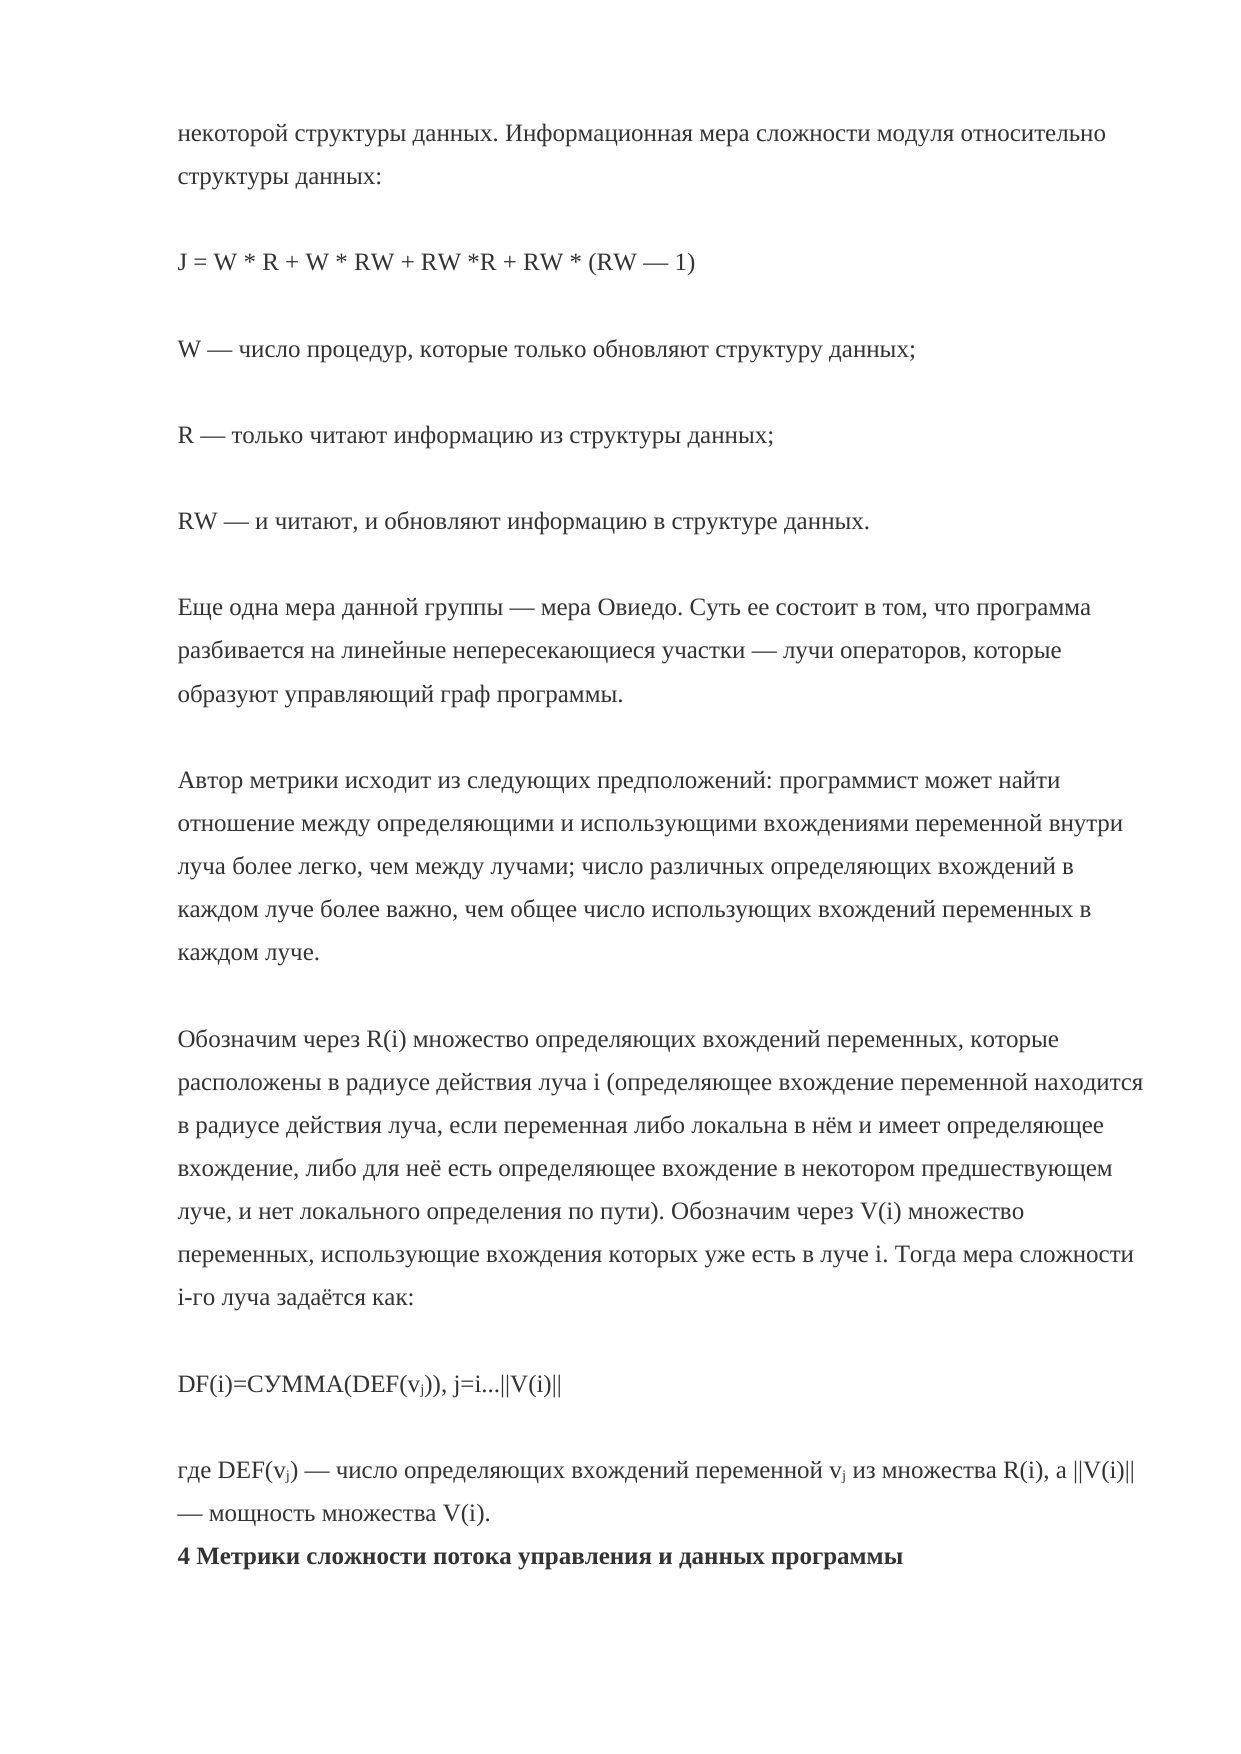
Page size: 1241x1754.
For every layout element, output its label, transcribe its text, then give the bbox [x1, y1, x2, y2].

text 4 Метрики сложности потока управления и данных программы [177, 1541, 1152, 1570]
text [177, 118, 1152, 1527]
